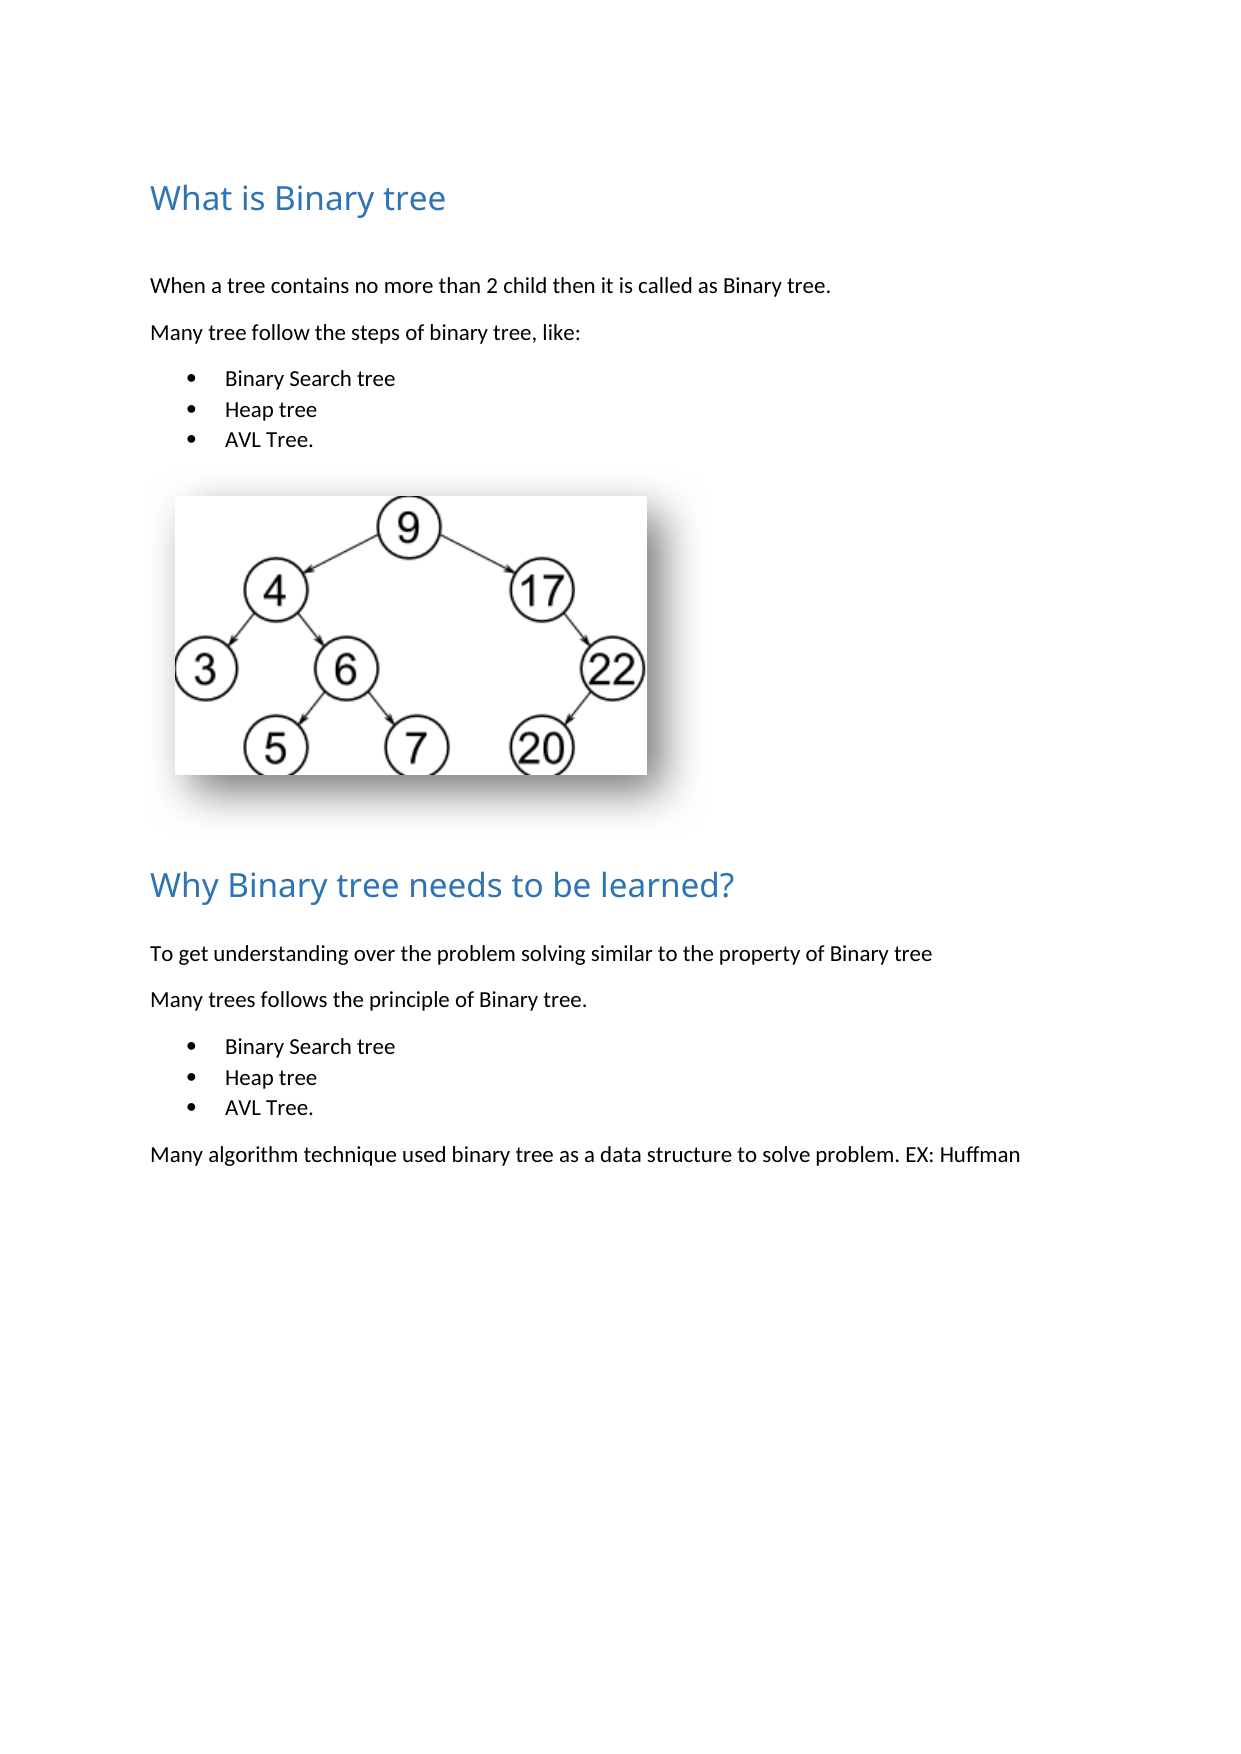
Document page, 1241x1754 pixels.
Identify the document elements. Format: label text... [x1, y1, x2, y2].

text To get understanding over the problem solving similar to the property of Binary tree [150, 939, 1090, 967]
list Binary Search tree [187, 1032, 1090, 1060]
list AVL Tree. [187, 1093, 1090, 1121]
list Binary Search tree [187, 364, 1090, 393]
picture [175, 496, 647, 775]
text Many trees follows the principle of Binary tree. [150, 986, 1090, 1013]
text Many algorithm technique used binary tree as a data structure to solve problem. EX: Huffman [150, 1140, 1090, 1168]
list Heap tree [187, 395, 1090, 423]
text Many tree follow the steps of binary tree, like: [150, 318, 1090, 346]
subtitle What is Binary tree [150, 175, 1090, 220]
subtitle Why Binary tree needs to be learned? [150, 862, 1090, 907]
list AVL Tree. [187, 425, 1090, 453]
list Heap tree [187, 1063, 1090, 1091]
text When a tree contains no more than 2 child then it is called as Binary tree. [150, 271, 1090, 299]
